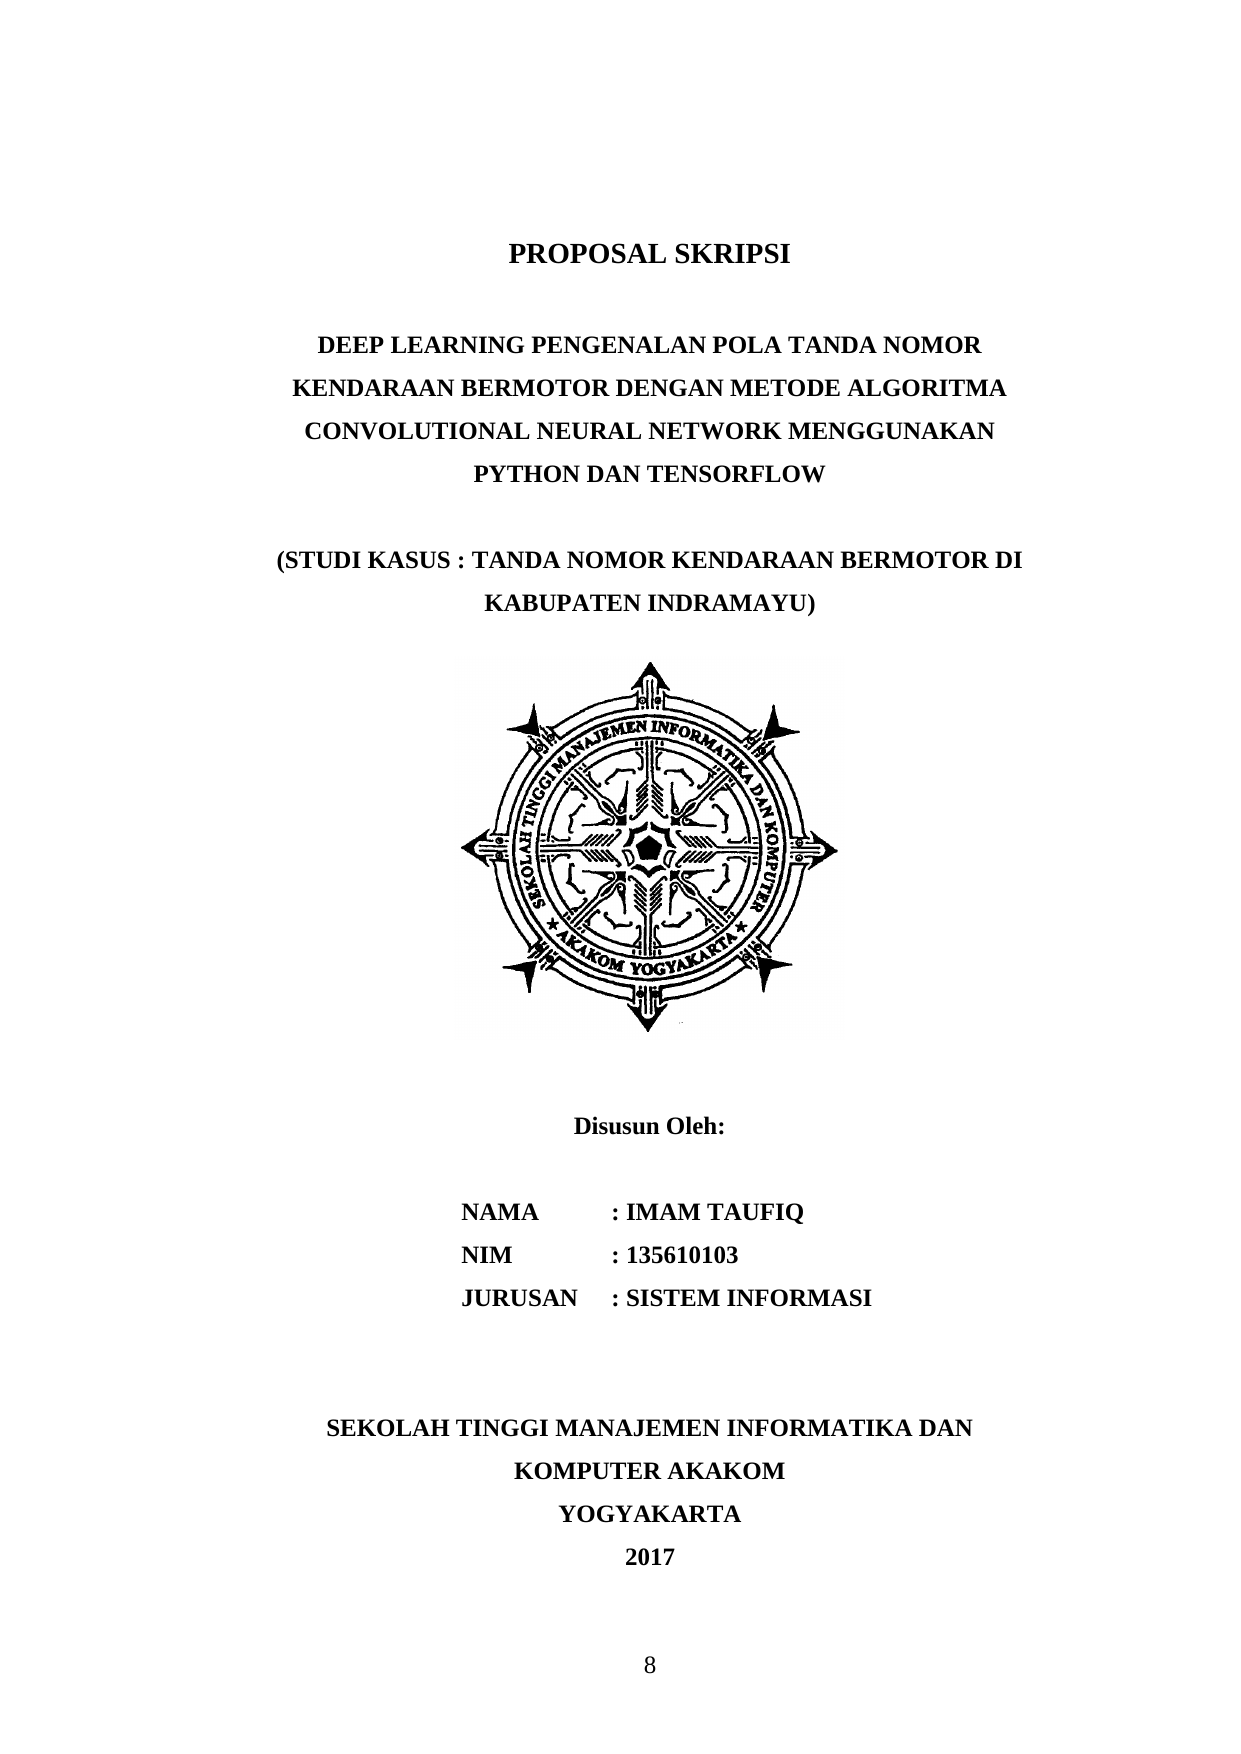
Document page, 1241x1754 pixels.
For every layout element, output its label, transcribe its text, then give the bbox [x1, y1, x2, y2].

text KOMPUTER AKAKOM [236, 1456, 1063, 1485]
text JURUSAN : SISTEM INFORMASI [386, 1283, 1063, 1312]
text PROPOSAL SKRIPSI [236, 236, 1063, 270]
text YOGYAKARTA [236, 1499, 1063, 1528]
text (STUDI KASUS : TANDA NOMOR KENDARAAN BERMOTOR DI KABUPATEN INDRAMAYU) [236, 545, 1063, 617]
text DEEP LEARNING PENGENALAN POLA TANDA NOMOR KENDARAAN BERMOTOR DENGAN METODE ALGORITMA CONVOLUTIONAL NEURAL NETWORK MENGGUNAKAN [236, 330, 1063, 445]
text PYTHON DAN TENSORFLOW [236, 459, 1063, 488]
text NIM : 135610103 [386, 1240, 1063, 1269]
text SEKOLAH TINGGI MANAJEMEN INFORMATIKA DAN [236, 1413, 1063, 1442]
picture [453, 656, 846, 1040]
text 2017 [236, 1542, 1063, 1571]
text NAMA : IMAM TAUFIQ [386, 1197, 1063, 1226]
text Disusun Oleh: [236, 1111, 1063, 1140]
